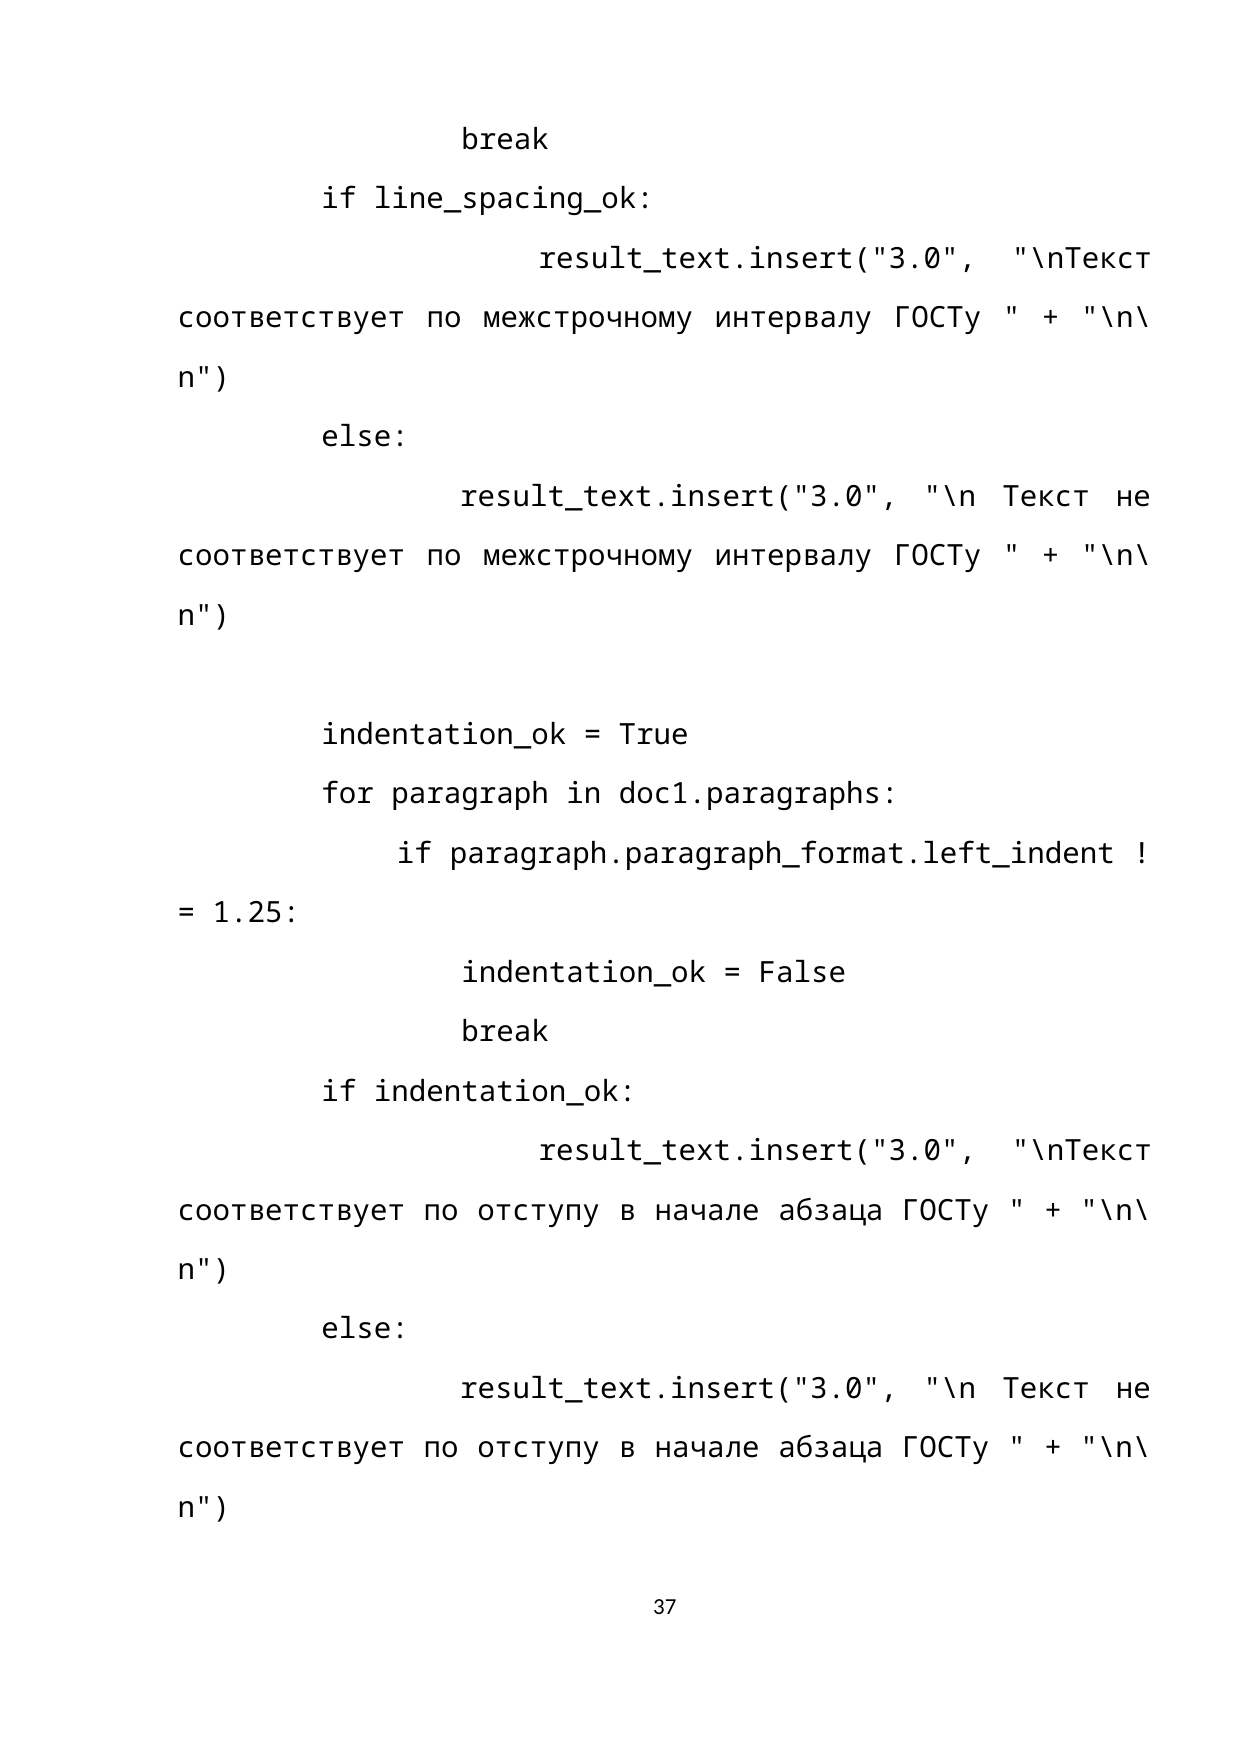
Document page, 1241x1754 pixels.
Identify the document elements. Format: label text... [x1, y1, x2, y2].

list result_text.insert("3.0", "\nТекст соответствует по межстрочному интервалу ГОСТу " + "\n\n") [177, 237, 1152, 396]
list break [177, 1010, 1152, 1050]
list if paragraph.paragraph_format.left_indent != 1.25: [177, 832, 1152, 931]
list break [177, 118, 1152, 158]
list if line_spacing_ok: [177, 178, 1152, 217]
list result_text.insert("3.0", "\nТекст соответствует по отступу в начале абзаца ГОСТу " + "\n\n") [177, 1129, 1152, 1288]
list else: [177, 1308, 1152, 1347]
list result_text.insert("3.0", "\n Текст не соответствует по межстрочному интервалу ГОСТу " + "\n\n") [177, 475, 1152, 634]
list else: [177, 416, 1152, 455]
list result_text.insert("3.0", "\n Текст не соответствует по отступу в начале абзаца ГОСТу " + "\n\n") [177, 1367, 1152, 1526]
list for paragraph in doc1.paragraphs: [177, 772, 1152, 812]
list indentation_ok = True [177, 713, 1152, 753]
list if indentation_ok: [177, 1070, 1152, 1109]
list indentation_ok = False [177, 951, 1152, 991]
